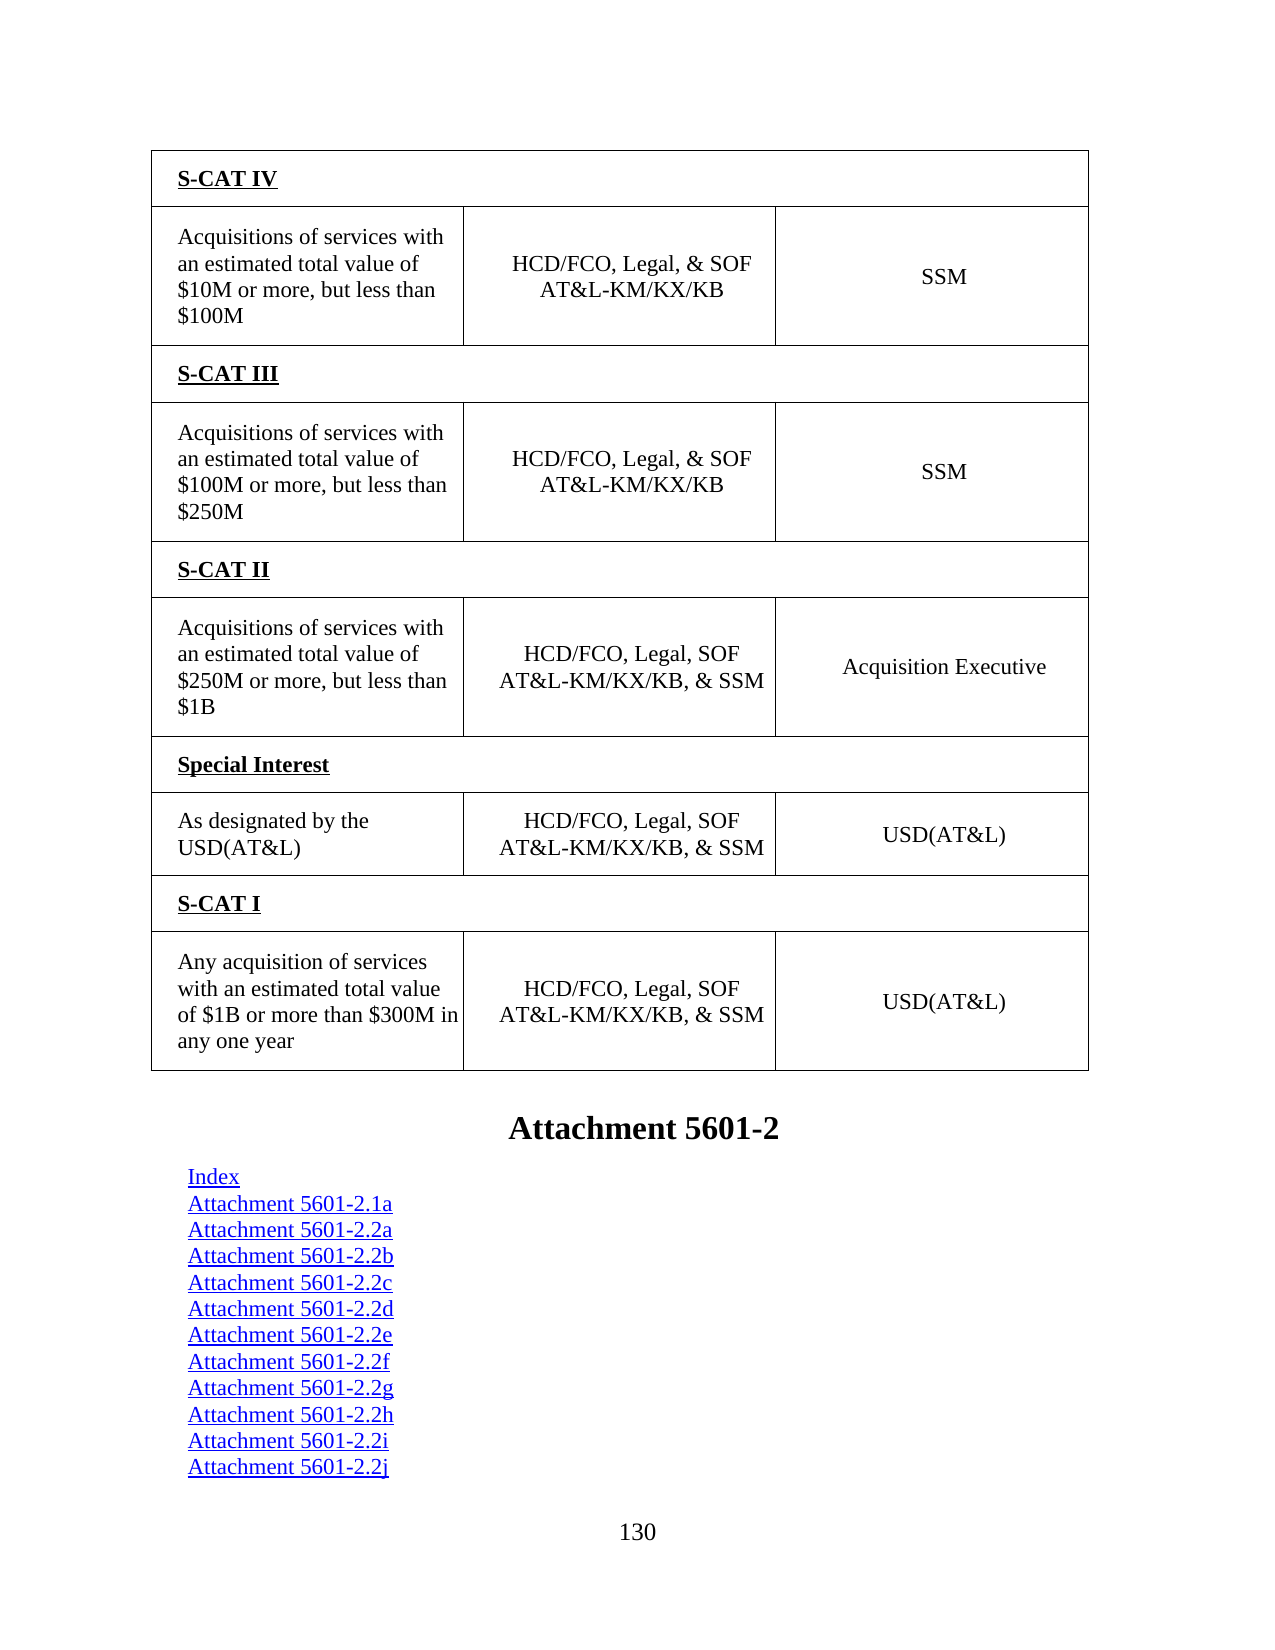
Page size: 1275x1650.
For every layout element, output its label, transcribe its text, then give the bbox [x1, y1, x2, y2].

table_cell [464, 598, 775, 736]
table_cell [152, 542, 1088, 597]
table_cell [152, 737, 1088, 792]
text Attachment 5601-2.2e [187, 1322, 1125, 1348]
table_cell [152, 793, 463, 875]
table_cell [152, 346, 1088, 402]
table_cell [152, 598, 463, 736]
subtitle Attachment 5601-2 [162, 1108, 1125, 1147]
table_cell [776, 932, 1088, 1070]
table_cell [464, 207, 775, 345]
text Attachment 5601-2.1a [187, 1190, 1125, 1216]
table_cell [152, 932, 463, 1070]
text Attachment 5601-2.2i [187, 1427, 1125, 1453]
text Attachment 5601-2.2h [187, 1401, 1125, 1427]
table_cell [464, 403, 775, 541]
text Attachment 5601-2.2b [187, 1242, 1125, 1269]
text Attachment 5601-2.2a [187, 1216, 1125, 1242]
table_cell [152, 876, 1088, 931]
text Attachment 5601-2.2c [187, 1269, 1125, 1295]
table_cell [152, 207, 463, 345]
text Attachment 5601-2.2f [187, 1348, 1125, 1374]
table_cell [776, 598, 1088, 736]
text Attachment 5601-2.2g [187, 1374, 1125, 1401]
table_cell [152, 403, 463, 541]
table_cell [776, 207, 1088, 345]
text Index [187, 1163, 1125, 1190]
text Attachment 5601-2.2j [187, 1453, 1125, 1480]
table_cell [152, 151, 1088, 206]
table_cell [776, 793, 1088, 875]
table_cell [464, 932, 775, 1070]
text Attachment 5601-2.2d [187, 1295, 1125, 1322]
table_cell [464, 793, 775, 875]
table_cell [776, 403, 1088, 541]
